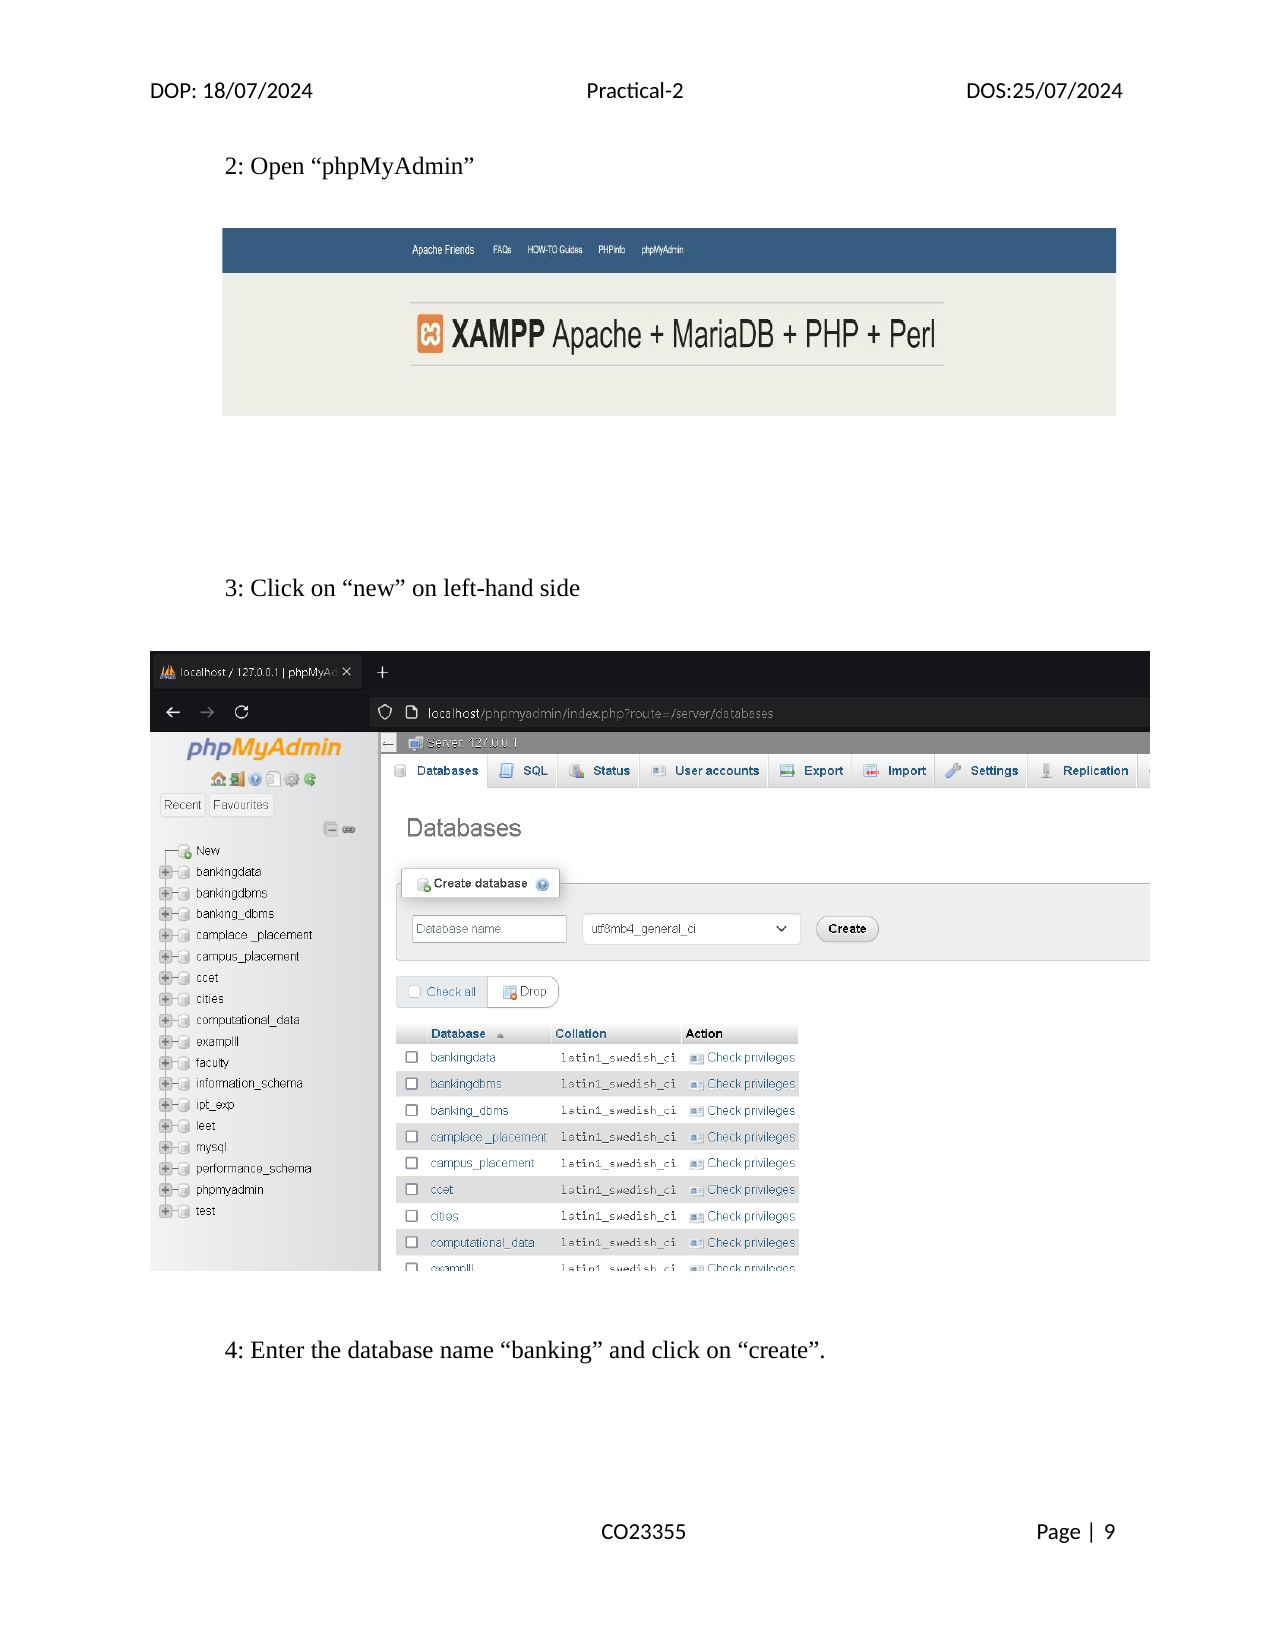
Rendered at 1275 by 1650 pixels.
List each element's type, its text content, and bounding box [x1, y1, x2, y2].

picture [150, 651, 1150, 1271]
picture [222, 228, 1117, 416]
text 2: Open “phpMyAdmin” [224, 151, 1150, 180]
text 4: Enter the database name “banking” and click on “create”. [224, 1335, 1150, 1364]
text 3: Click on “new” on left-hand side [224, 573, 1150, 602]
